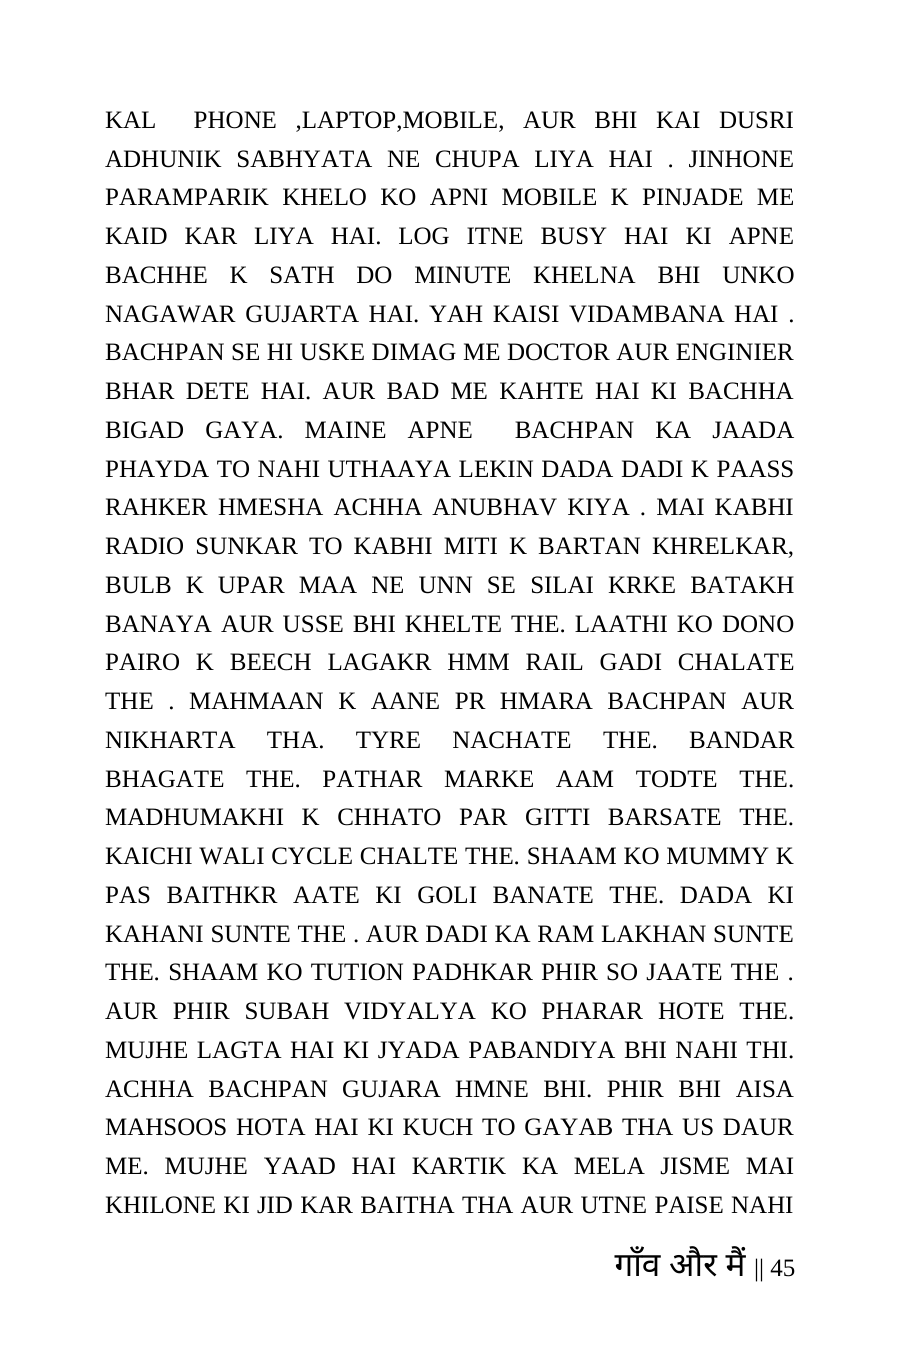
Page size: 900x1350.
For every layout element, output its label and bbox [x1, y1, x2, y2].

text [105, 105, 795, 1219]
